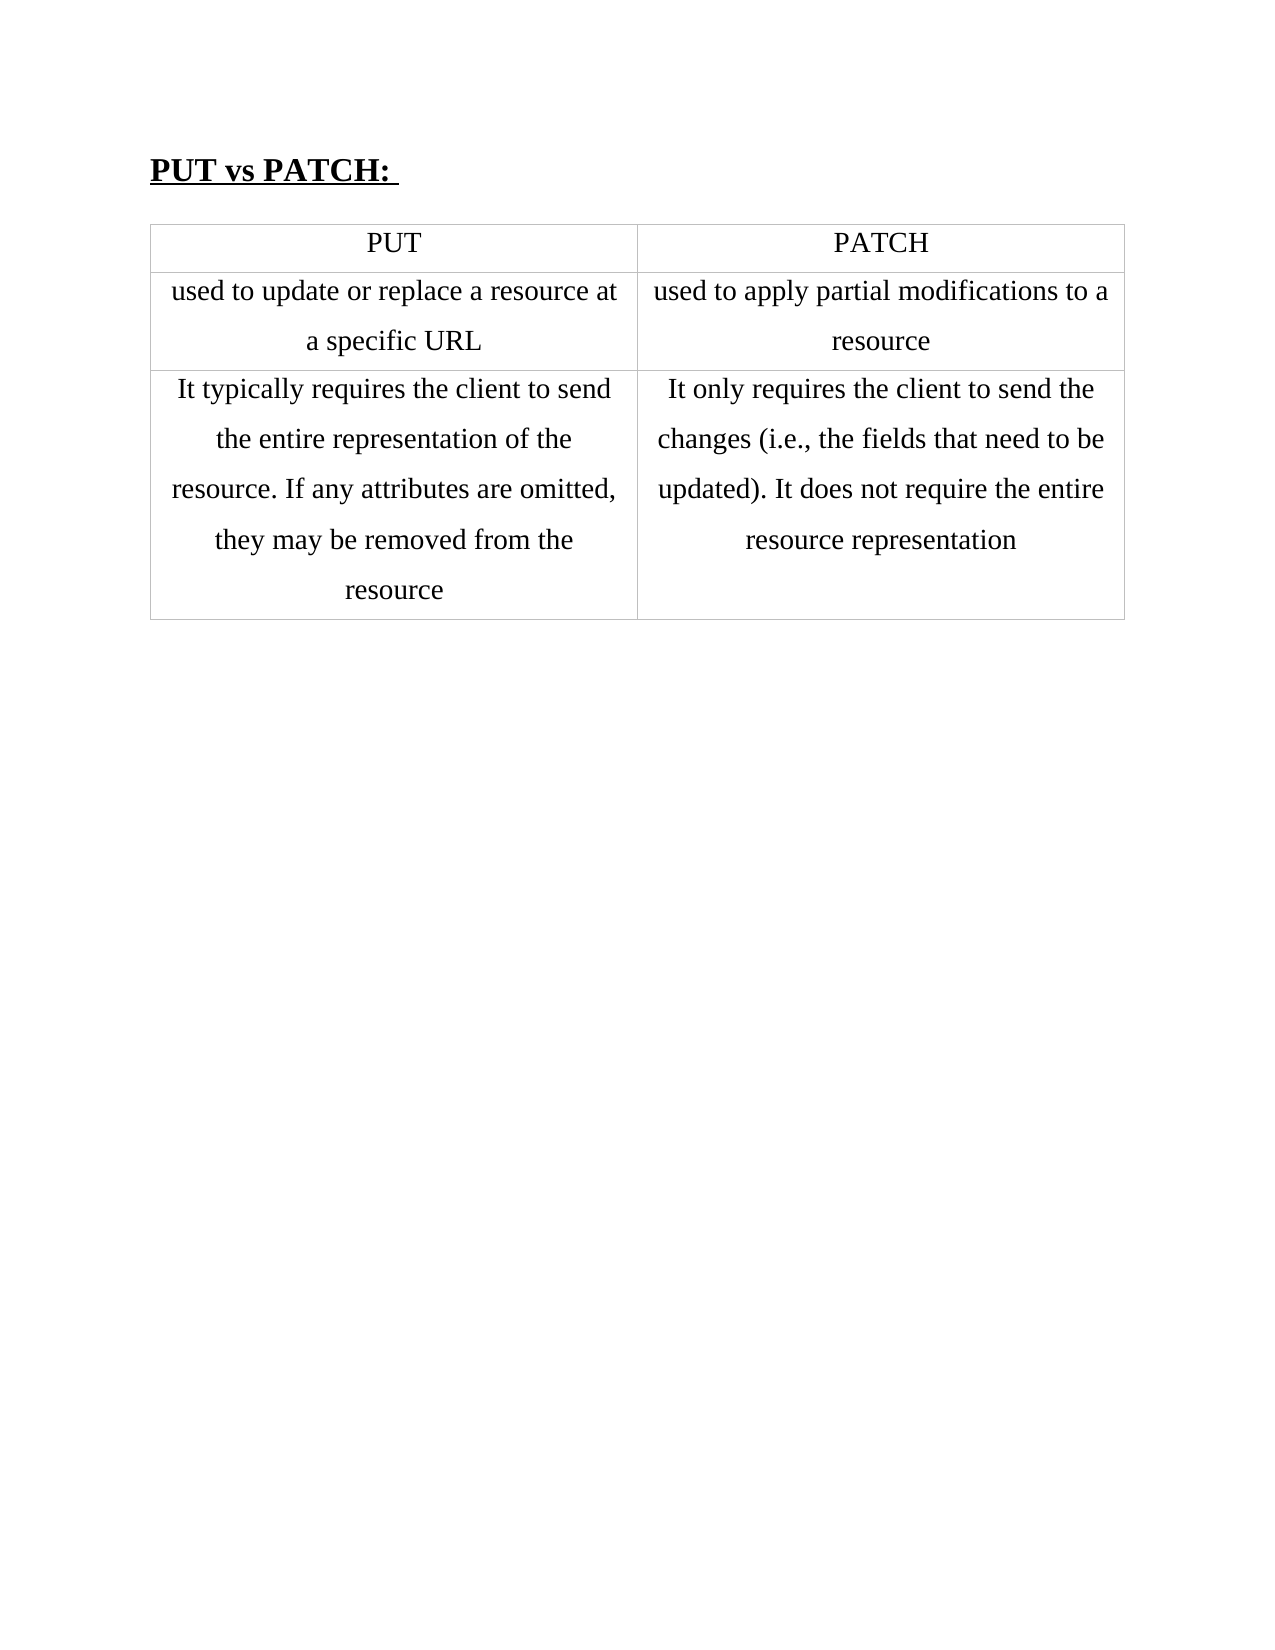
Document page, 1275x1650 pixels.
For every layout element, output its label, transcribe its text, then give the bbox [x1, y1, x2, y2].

table_cell It typically requires the client to send the entire representation of the resource. If any attributes are omitted, they may be removed from the resource [151, 371, 637, 619]
table_header PUT [151, 225, 637, 272]
table_cell used to apply partial modifications to a resource [638, 273, 1124, 370]
table_cell used to update or replace a resource at a specific URL [151, 273, 637, 370]
table_header PATCH [638, 225, 1124, 272]
text PUT vs PATCH: [150, 150, 1125, 188]
table_cell It only requires the client to send the changes (i.e., the fields that need to be updated). It does not require the entire resource representation [638, 371, 1124, 619]
